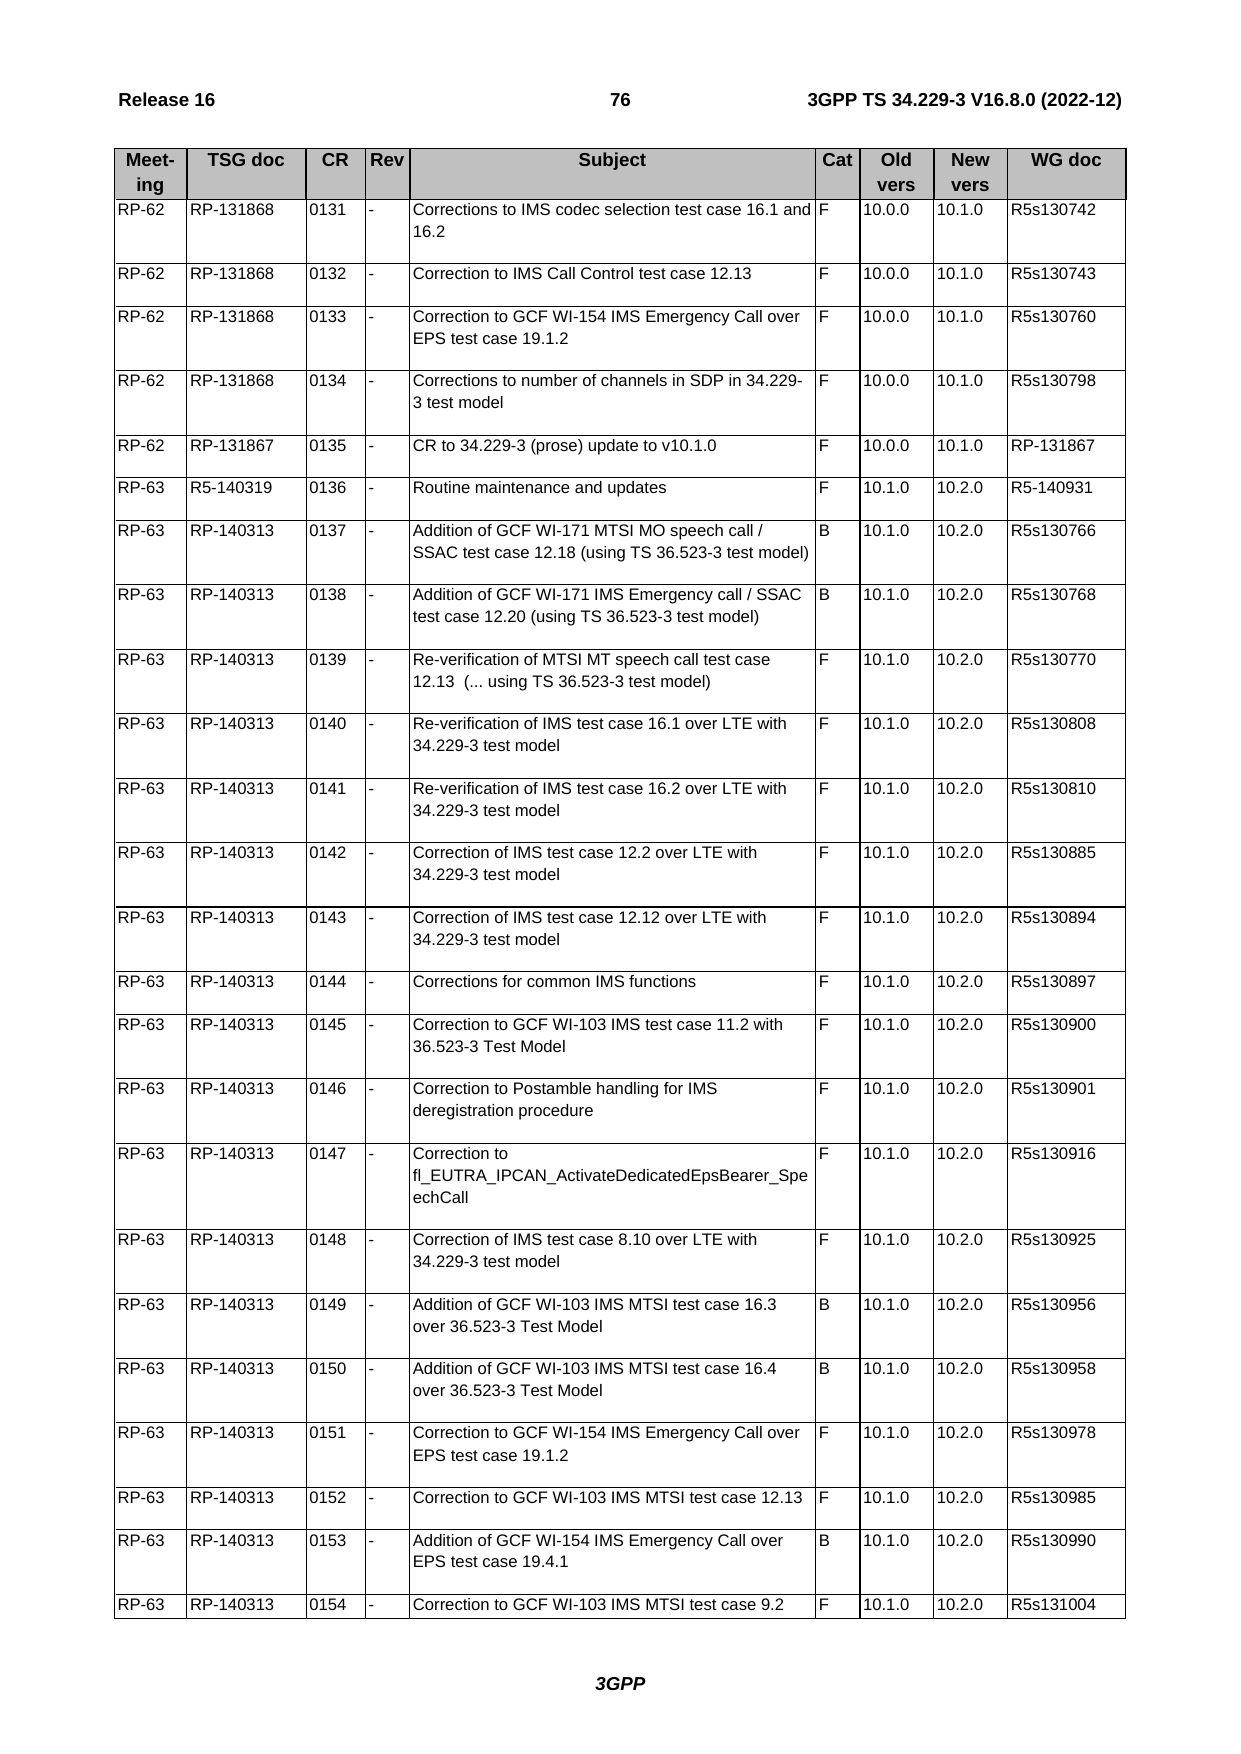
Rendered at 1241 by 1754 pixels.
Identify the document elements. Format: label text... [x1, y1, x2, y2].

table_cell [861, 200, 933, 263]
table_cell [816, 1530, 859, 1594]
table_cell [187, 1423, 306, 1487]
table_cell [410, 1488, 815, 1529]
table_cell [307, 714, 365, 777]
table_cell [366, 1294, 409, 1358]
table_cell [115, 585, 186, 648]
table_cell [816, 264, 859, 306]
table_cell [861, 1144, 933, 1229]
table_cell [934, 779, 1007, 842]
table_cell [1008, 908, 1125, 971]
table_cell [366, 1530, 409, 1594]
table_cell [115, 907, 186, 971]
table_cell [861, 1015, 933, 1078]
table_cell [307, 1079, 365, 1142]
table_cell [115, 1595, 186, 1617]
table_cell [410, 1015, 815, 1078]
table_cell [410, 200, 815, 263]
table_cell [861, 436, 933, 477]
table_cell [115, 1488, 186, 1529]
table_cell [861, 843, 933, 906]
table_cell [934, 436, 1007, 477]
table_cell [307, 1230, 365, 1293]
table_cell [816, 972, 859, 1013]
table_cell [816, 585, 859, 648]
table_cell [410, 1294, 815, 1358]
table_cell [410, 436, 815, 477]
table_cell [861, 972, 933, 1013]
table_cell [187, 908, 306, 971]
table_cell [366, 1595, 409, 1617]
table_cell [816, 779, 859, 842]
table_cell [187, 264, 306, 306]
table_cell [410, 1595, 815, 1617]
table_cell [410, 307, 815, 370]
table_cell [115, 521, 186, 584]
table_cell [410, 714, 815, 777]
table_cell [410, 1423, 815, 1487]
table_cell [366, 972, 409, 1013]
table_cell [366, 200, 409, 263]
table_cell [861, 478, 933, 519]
table_header Rev [366, 149, 409, 199]
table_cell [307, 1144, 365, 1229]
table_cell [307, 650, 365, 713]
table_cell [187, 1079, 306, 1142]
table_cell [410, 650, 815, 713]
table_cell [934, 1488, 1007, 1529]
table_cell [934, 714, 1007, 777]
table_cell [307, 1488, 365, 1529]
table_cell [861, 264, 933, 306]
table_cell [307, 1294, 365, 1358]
table_header Meet-ing [115, 149, 186, 199]
table_header Subject [411, 149, 815, 199]
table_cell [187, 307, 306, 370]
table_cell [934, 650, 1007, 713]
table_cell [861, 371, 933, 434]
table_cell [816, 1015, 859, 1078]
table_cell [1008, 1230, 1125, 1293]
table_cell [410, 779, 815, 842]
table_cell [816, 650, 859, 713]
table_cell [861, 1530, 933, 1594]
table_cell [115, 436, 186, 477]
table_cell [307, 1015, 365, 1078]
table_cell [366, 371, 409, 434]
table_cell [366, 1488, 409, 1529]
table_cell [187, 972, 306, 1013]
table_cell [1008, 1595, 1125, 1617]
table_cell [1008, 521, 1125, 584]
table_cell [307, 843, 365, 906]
table_header TSG doc [188, 149, 305, 199]
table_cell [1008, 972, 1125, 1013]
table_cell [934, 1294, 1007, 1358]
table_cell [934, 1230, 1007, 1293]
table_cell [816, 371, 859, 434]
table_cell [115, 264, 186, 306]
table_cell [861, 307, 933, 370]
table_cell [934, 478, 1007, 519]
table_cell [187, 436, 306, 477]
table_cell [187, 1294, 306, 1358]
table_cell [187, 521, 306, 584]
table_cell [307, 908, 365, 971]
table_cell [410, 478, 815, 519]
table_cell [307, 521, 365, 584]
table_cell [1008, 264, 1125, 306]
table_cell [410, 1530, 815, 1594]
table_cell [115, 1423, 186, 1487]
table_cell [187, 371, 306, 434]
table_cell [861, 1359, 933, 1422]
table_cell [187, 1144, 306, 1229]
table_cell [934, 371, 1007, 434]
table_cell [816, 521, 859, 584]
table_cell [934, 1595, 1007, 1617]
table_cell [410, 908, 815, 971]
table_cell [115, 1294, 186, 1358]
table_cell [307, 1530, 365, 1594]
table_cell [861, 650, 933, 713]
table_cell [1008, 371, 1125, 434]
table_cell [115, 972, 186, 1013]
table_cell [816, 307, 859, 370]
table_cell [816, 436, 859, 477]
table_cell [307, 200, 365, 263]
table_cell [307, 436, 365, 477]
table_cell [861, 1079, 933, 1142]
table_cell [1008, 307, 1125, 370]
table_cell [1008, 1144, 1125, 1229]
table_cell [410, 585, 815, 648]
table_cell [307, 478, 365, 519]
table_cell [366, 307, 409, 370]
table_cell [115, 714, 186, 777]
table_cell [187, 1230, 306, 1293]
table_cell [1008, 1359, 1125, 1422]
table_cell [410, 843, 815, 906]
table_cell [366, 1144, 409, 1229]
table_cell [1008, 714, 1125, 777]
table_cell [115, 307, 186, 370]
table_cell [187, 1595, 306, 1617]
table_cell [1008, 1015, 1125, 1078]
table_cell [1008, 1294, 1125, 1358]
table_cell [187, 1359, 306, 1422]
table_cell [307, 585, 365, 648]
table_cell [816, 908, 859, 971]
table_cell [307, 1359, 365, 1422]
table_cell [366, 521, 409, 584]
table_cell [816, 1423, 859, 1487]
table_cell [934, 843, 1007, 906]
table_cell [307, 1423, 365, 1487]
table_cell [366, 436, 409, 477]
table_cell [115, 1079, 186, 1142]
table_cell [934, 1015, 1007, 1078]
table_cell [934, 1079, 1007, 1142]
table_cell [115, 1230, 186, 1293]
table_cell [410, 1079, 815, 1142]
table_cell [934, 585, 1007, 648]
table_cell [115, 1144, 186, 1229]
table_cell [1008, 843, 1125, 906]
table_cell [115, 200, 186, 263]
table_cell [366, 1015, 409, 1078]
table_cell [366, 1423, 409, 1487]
table_header Cat [816, 149, 859, 199]
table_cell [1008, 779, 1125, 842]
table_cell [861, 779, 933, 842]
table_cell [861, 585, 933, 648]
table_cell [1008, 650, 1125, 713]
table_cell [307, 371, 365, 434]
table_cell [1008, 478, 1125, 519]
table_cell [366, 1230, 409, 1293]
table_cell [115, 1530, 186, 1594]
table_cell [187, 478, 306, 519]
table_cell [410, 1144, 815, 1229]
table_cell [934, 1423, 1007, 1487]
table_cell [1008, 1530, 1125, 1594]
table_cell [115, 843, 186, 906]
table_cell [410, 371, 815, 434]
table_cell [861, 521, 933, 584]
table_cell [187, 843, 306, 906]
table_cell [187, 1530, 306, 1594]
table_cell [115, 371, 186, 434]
table_header WG doc [1008, 149, 1125, 199]
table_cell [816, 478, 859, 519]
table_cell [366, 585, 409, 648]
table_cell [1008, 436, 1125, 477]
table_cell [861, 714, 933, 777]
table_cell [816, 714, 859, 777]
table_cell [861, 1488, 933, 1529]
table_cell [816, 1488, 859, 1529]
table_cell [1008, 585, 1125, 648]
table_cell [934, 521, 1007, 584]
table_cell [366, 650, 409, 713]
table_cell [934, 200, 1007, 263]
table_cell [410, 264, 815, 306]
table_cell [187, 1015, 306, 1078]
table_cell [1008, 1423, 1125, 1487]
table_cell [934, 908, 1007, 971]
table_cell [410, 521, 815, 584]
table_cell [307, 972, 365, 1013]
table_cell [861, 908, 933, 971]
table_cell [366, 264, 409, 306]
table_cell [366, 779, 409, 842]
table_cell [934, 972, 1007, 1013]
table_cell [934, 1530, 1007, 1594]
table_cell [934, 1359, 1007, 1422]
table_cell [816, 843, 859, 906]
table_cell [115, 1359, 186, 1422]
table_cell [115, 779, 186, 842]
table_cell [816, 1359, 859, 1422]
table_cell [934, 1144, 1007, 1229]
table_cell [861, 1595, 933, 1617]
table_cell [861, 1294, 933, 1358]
table_header New vers [935, 149, 1007, 199]
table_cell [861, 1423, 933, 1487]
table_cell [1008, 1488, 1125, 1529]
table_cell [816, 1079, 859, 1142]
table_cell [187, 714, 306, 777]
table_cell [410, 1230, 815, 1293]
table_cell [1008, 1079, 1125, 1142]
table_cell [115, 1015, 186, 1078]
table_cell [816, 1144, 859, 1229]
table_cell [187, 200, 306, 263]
table_header Old vers [861, 149, 933, 199]
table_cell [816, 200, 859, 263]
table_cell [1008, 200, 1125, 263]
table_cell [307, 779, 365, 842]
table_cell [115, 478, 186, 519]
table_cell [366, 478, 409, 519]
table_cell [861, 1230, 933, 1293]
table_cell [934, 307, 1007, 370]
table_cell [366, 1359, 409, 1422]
table_header CR [307, 149, 365, 199]
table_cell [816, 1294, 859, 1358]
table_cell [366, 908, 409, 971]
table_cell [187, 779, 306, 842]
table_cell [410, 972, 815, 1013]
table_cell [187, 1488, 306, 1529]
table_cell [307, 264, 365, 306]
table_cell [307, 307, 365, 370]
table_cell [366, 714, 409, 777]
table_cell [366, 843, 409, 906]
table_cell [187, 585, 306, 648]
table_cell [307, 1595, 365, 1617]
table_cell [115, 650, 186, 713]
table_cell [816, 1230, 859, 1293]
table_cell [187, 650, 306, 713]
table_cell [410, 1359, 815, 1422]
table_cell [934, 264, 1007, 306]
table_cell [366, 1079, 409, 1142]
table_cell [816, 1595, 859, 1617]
